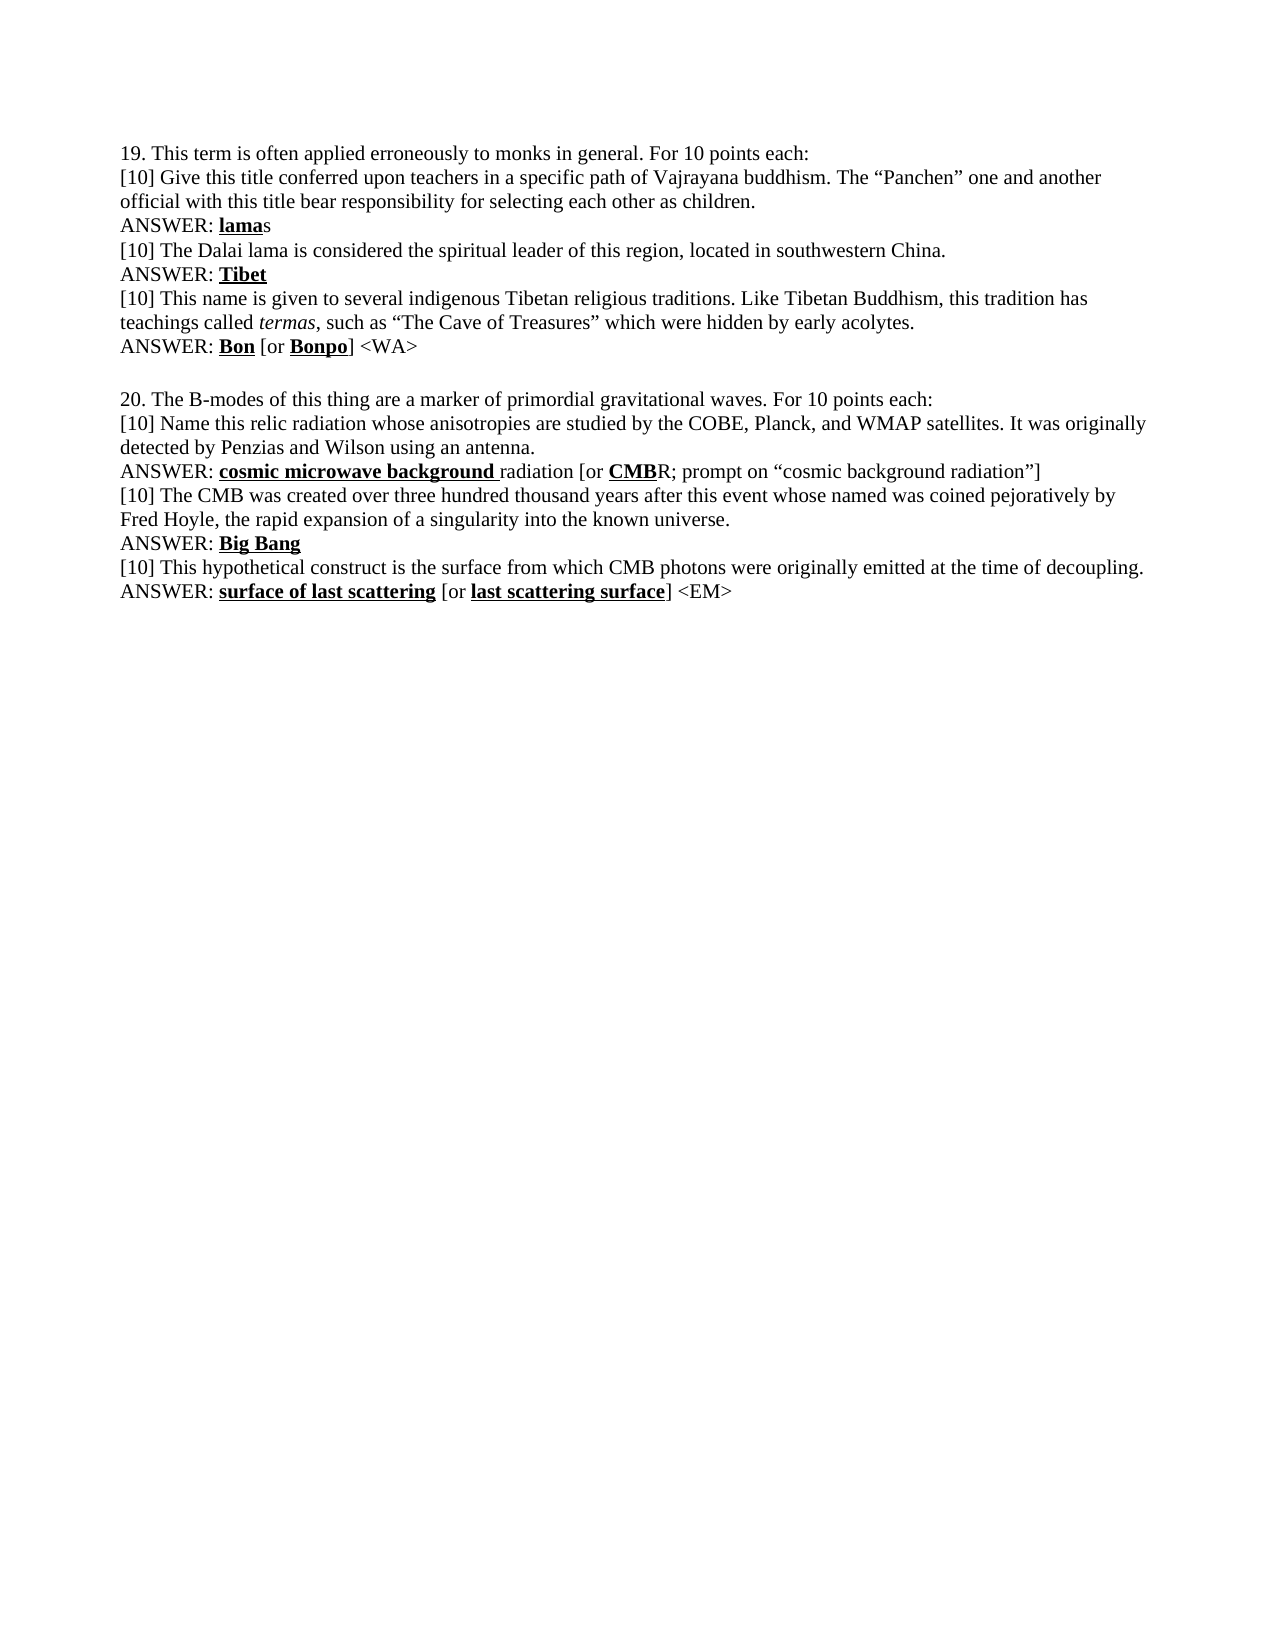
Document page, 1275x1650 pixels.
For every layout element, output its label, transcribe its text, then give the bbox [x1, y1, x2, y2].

text 19. This term is often applied erroneously to monks in general. For 10 points each: [10] Give this title conferred upon teachers in a specific path of Vajrayana buddhism. The “Panchen” one and another official with this title bear responsibility for selecting each other as children. ANSWER: lamas [10] The Dalai lama is considered the spiritual leader of this region, located in southwestern China. ANSWER: Tibet [10] This name is given to several indigenous Tibetan religious traditions. Like Tibetan Buddhism, this tradition has teachings called termas, such as “The Cave of Treasures” which were hidden by early acolytes. ANSWER: Bon [or Bonpo] <WA> [120, 141, 1155, 358]
text 20. The B-modes of this thing are a marker of primordial gravitational waves. For 10 points each: [10] Name this relic radiation whose anisotropies are studied by the COBE, Planck, and WMAP satellites. It was originally detected by Penzias and Wilson using an antenna. ANSWER: cosmic microwave background radiation [or CMBR; prompt on “cosmic background radiation”] [10] The CMB was created over three hundred thousand years after this event whose named was coined pejoratively by Fred Hoyle, the rapid expansion of a singularity into the known universe. ANSWER: Big Bang [10] This hypothetical construct is the surface from which CMB photons were originally emitted at the time of decoupling. ANSWER: surface of last scattering [or last scattering surface] <EM> [120, 387, 1155, 603]
